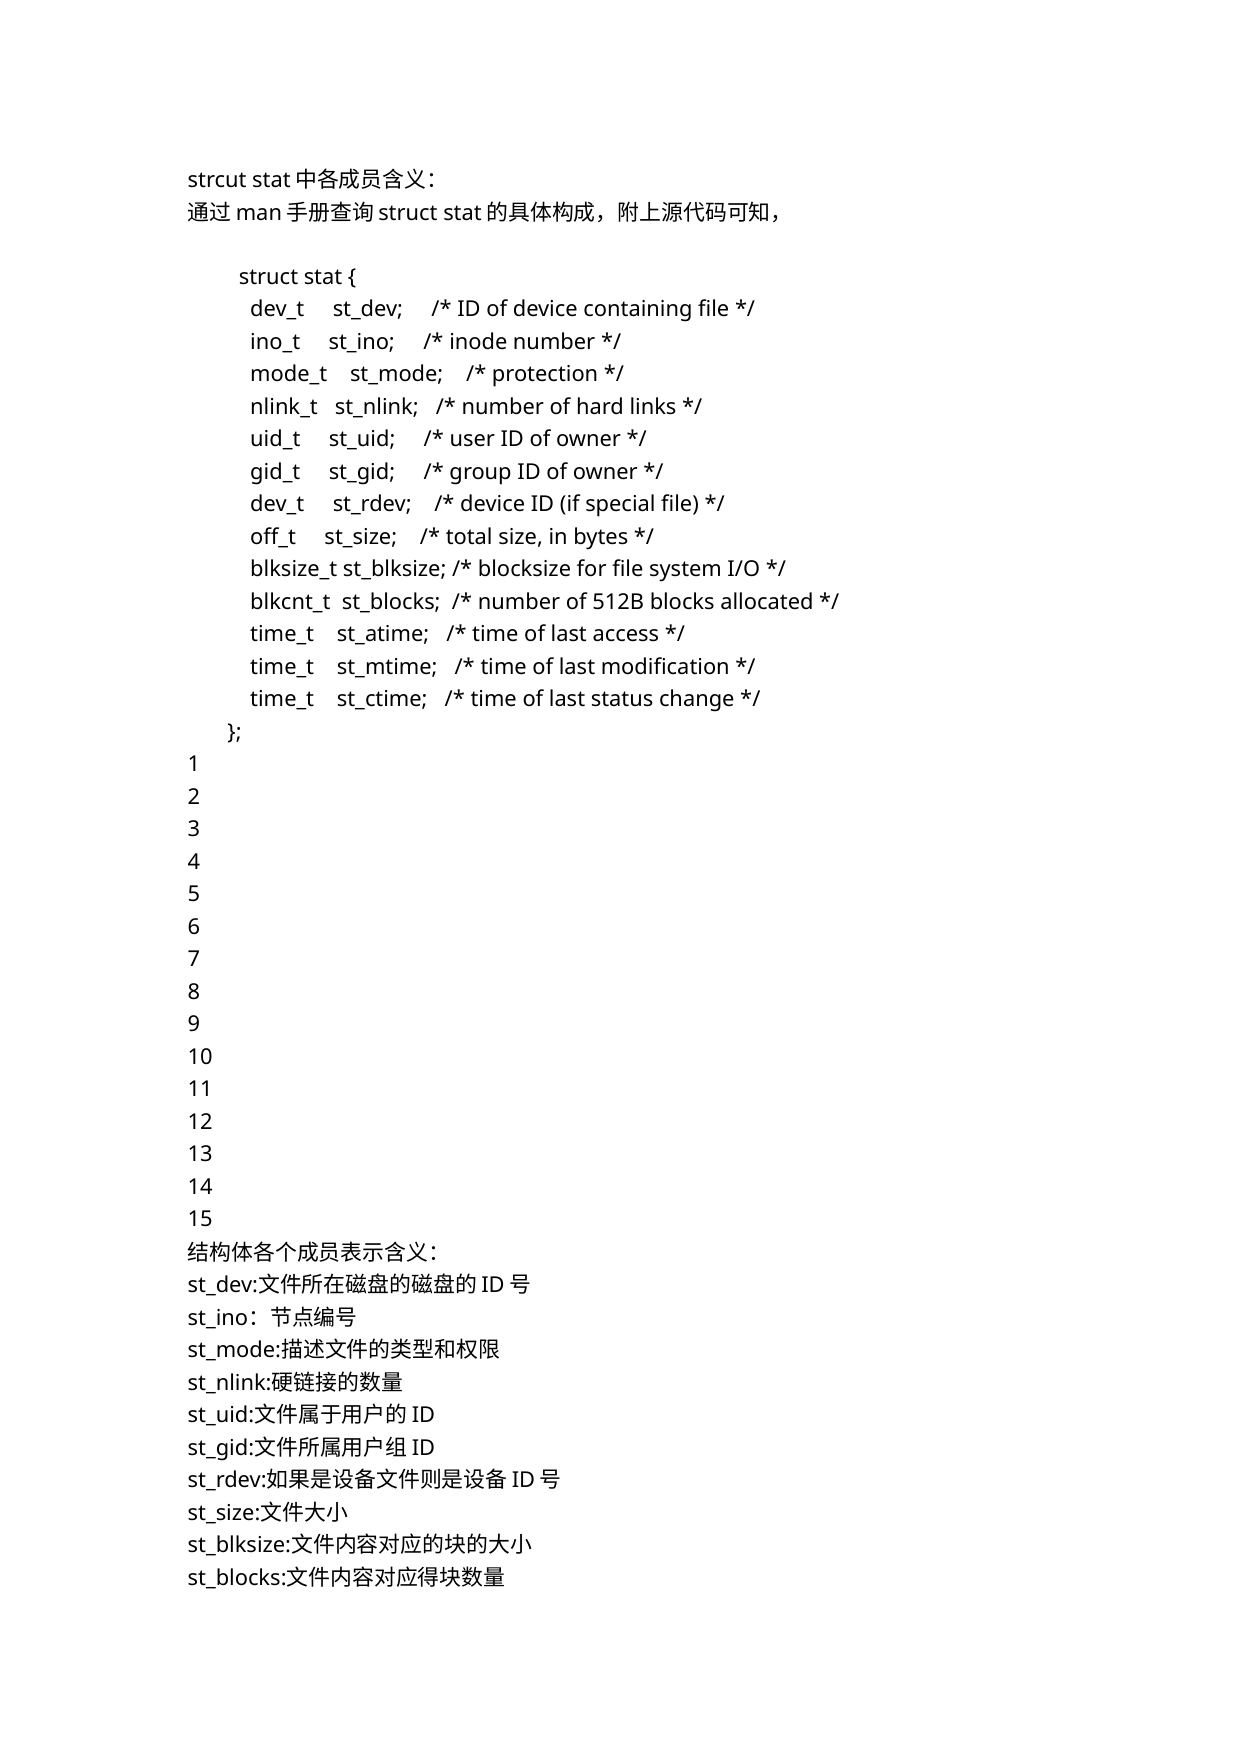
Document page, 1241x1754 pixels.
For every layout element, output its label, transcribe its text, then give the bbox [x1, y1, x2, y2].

text st_blocks:文件内容对应得块数量 [187, 1559, 1053, 1592]
text 9 [187, 1007, 1053, 1039]
text st_size:文件大小 [187, 1494, 1053, 1527]
text st_ino：节点编号 [187, 1299, 1053, 1332]
text st_nlink:硬链接的数量 [187, 1364, 1053, 1397]
text }; [187, 714, 1053, 747]
text st_blksize:文件内容对应的块的大小 [187, 1527, 1053, 1559]
text nlink_t st_nlink; /* number of hard links */ [187, 389, 1053, 422]
text 15 [187, 1202, 1053, 1234]
text 8 [187, 974, 1053, 1007]
text ino_t st_ino; /* inode number */ [187, 324, 1053, 357]
text 3 [187, 812, 1053, 844]
text st_dev:文件所在磁盘的磁盘的ID号 [187, 1267, 1053, 1299]
text uid_t st_uid; /* user ID of owner */ [187, 422, 1053, 454]
text blksize_t st_blksize; /* blocksize for file system I/O */ [187, 552, 1053, 584]
text time_t st_atime; /* time of last access */ [187, 617, 1053, 649]
text 6 [187, 909, 1053, 942]
text 通过man手册查询struct stat的具体构成，附上源代码可知， [187, 194, 1053, 227]
text 1 [187, 747, 1053, 779]
text dev_t st_rdev; /* device ID (if special file) */ [187, 487, 1053, 519]
text 2 [187, 779, 1053, 812]
text st_rdev:如果是设备文件则是设备ID号 [187, 1462, 1053, 1494]
text gid_t st_gid; /* group ID of owner */ [187, 454, 1053, 487]
text 7 [187, 942, 1053, 974]
text st_uid:文件属于用户的ID [187, 1397, 1053, 1429]
text time_t st_mtime; /* time of last modification */ [187, 649, 1053, 682]
text 结构体各个成员表示含义： [187, 1234, 1053, 1267]
text st_mode:描述文件的类型和权限 [187, 1332, 1053, 1364]
text strcut stat中各成员含义： [187, 162, 1053, 194]
text st_gid:文件所属用户组ID [187, 1429, 1053, 1462]
text dev_t st_dev; /* ID of device containing file */ [187, 292, 1053, 324]
text 11 [187, 1072, 1053, 1104]
text 12 [187, 1104, 1053, 1137]
text 13 [187, 1137, 1053, 1169]
text 5 [187, 877, 1053, 909]
text 10 [187, 1039, 1053, 1072]
text mode_t st_mode; /* protection */ [187, 357, 1053, 389]
text time_t st_ctime; /* time of last status change */ [187, 682, 1053, 714]
text struct stat { [187, 259, 1053, 292]
text off_t st_size; /* total size, in bytes */ [187, 519, 1053, 552]
text 14 [187, 1169, 1053, 1202]
text 4 [187, 844, 1053, 877]
text blkcnt_t st_blocks; /* number of 512B blocks allocated */ [187, 584, 1053, 617]
